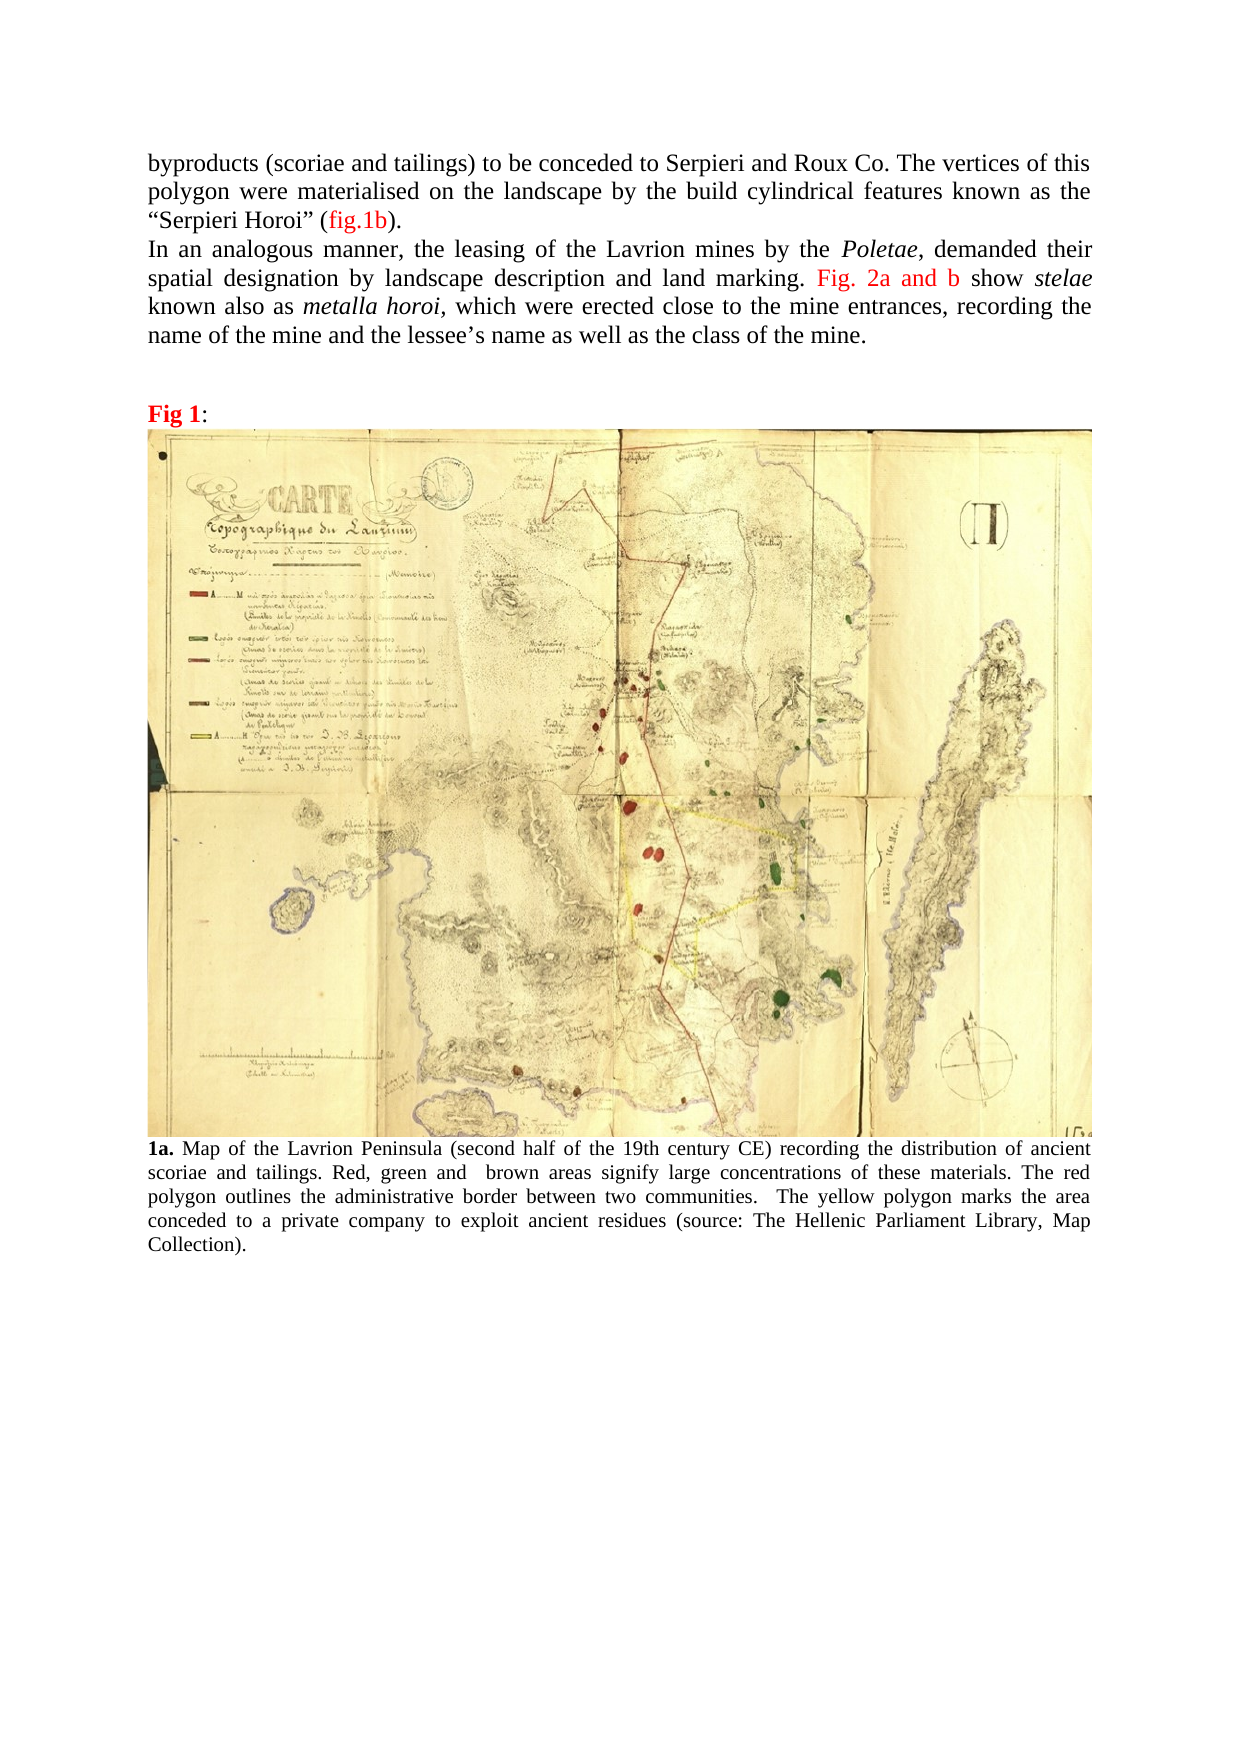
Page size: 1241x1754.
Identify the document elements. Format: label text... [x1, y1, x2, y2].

text In an analogous manner, the leasing of the Lavrion mines by the Poletae, demanded their spatial designation by landscape description and land marking. Fig. 2a and b show stelae known also as metalla horoi, which were erected close to the mine entrances, recording the name of the mine and the lessee’s name as well as the class of the mine. [148, 234, 1092, 349]
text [148, 148, 1092, 234]
text Fig 1: [148, 399, 1092, 428]
text 1a. Map of the Lavrion Peninsula (second half of the 19th century CE) recording the distribution of ancient scoriae and tailings. Red, green and brown areas signify large concentrations of these materials. The red polygon outlines the administrative border between two communities. The yellow polygon marks the area conceded to a private company to exploit ancient residues (source: The Hellenic Parliament Library, Map Collection). [148, 1137, 1092, 1256]
picture [147, 428, 1092, 1137]
